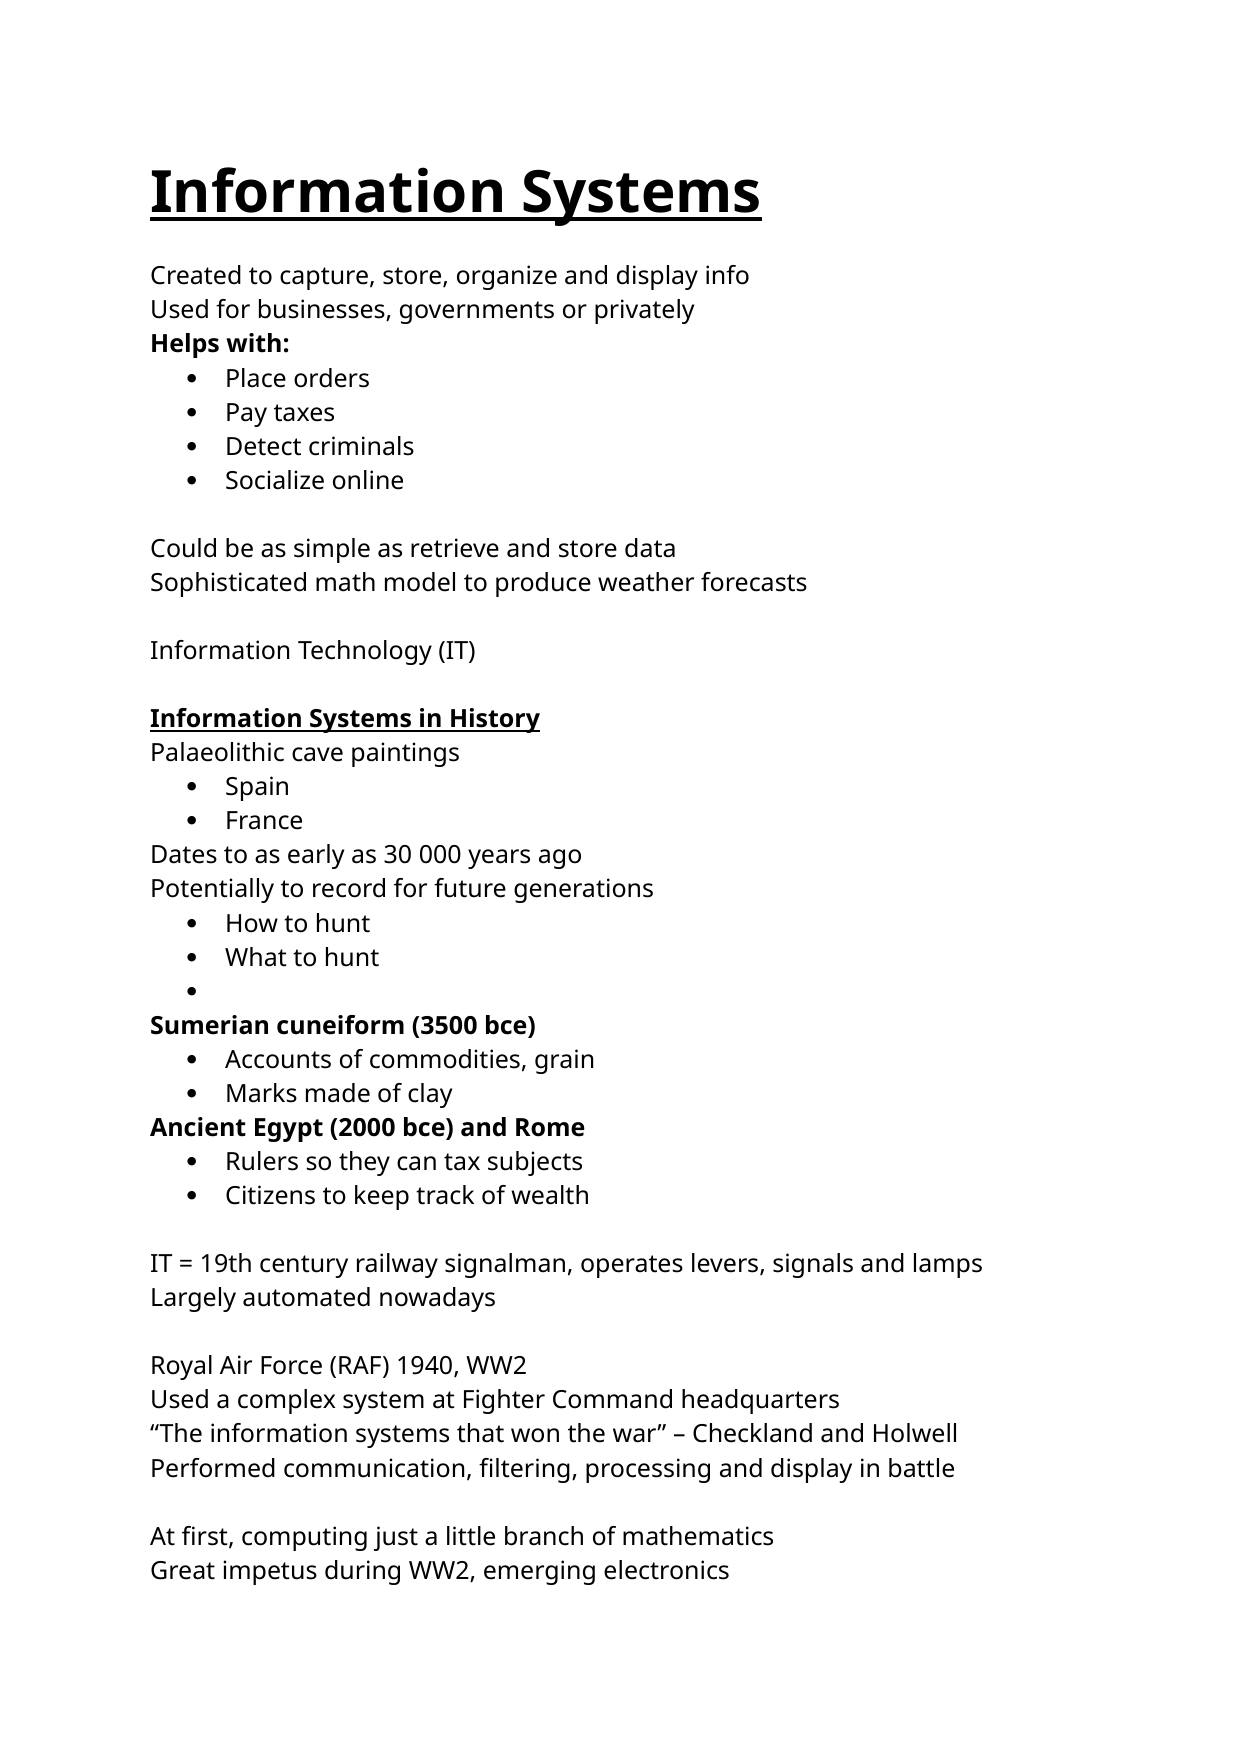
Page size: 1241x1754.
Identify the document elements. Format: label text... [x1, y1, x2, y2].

text Royal Air Force (RAF) 1940, WW2 [150, 1348, 1090, 1382]
text IT = 19th century railway signalman, operates levers, signals and lamps [150, 1246, 1090, 1280]
text “The information systems that won the war” – Checkland and Holwell [150, 1416, 1090, 1450]
list Marks made of clay [187, 1076, 1090, 1109]
text Created to capture, store, organize and display info [150, 258, 1090, 292]
text Could be as simple as retrieve and store data [150, 531, 1090, 564]
list Detect criminals [187, 428, 1090, 462]
list France [187, 803, 1090, 837]
text Used for businesses, governments or privately [150, 292, 1090, 326]
list Citizens to keep track of wealth [187, 1178, 1090, 1212]
list Accounts of commodities, grain [187, 1041, 1090, 1076]
text Information Systems [150, 150, 1090, 229]
text At first, computing just a little branch of mathematics [150, 1518, 1090, 1552]
list Spain [187, 769, 1090, 803]
text Sumerian cuneiform (3500 bce) [150, 1007, 1090, 1041]
list Rulers so they can tax subjects [187, 1144, 1090, 1178]
list Socialize online [187, 462, 1090, 496]
list How to hunt [187, 905, 1090, 939]
text Information Systems in History [150, 701, 1090, 735]
text Performed communication, filtering, processing and display in battle [150, 1450, 1090, 1484]
list Place orders [187, 360, 1090, 394]
list What to hunt [187, 939, 1090, 973]
text Potentially to record for future generations [150, 871, 1090, 905]
text Palaeolithic cave paintings [150, 735, 1090, 769]
text Dates to as early as 30 000 years ago [150, 837, 1090, 871]
text Information Technology (IT) [150, 633, 1090, 667]
text Helps with: [150, 326, 1090, 360]
text Great impetus during WW2, emerging electronics [150, 1552, 1090, 1586]
text Sophisticated math model to produce weather forecasts [150, 564, 1090, 599]
text Ancient Egypt (2000 bce) and Rome [150, 1109, 1090, 1144]
text Used a complex system at Fighter Command headquarters [150, 1382, 1090, 1416]
list Pay taxes [187, 394, 1090, 428]
text Largely automated nowadays [150, 1280, 1090, 1314]
